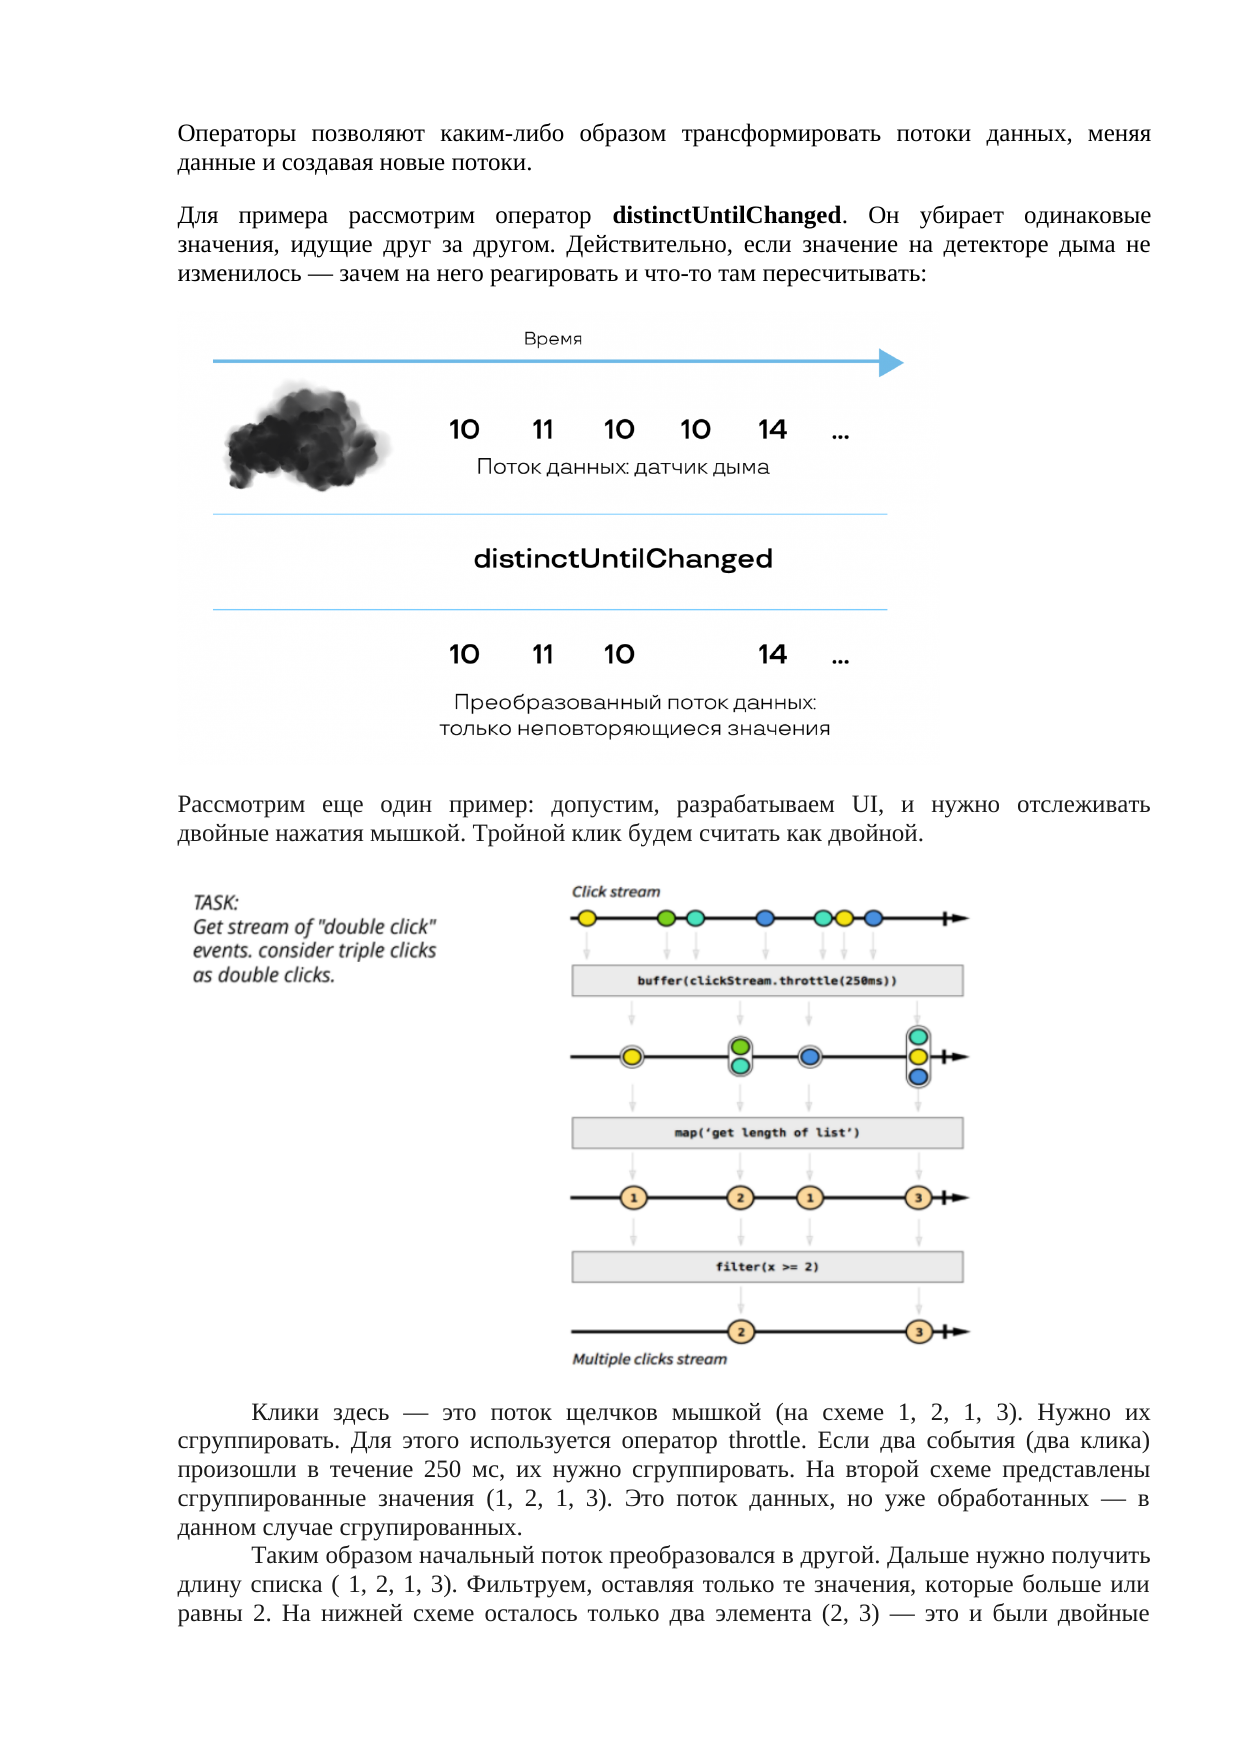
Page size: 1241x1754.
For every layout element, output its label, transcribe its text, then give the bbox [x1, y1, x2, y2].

text Рассмотрим еще один пример: допустим, разрабатываем UI, и нужно отслеживать двойные нажатия мышкой. Тройной клик будем считать как двойной. [177, 789, 1152, 847]
text Клики здесь — это поток щелчков мышкой (на схеме 1, 2, 1, 3). Нужно их сгруппировать. Для этого используется оператор throttle. Если два события (два клика) произошли в течение 250 мс, их нужно сгруппировать. На второй схеме представлены сгруппированные значения (1, 2, 1, 3). Это поток данных, но уже обработанных — в данном случае сгрупированных. [177, 1397, 1152, 1541]
text Для примера рассмотрим оператор distinctUntilChanged. Он убирает одинаковые значения, идущие друг за другом. Действительно, если значение на детекторе дыма не изменилось — зачем на него реагировать и что-то там пересчитывать: [177, 201, 1152, 287]
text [177, 1541, 1152, 1627]
picture [177, 872, 984, 1372]
picture [177, 311, 940, 765]
text Операторы позволяют каким-либо образом трансформировать потоки данных, меняя данные и создавая новые потоки. [177, 118, 1152, 176]
